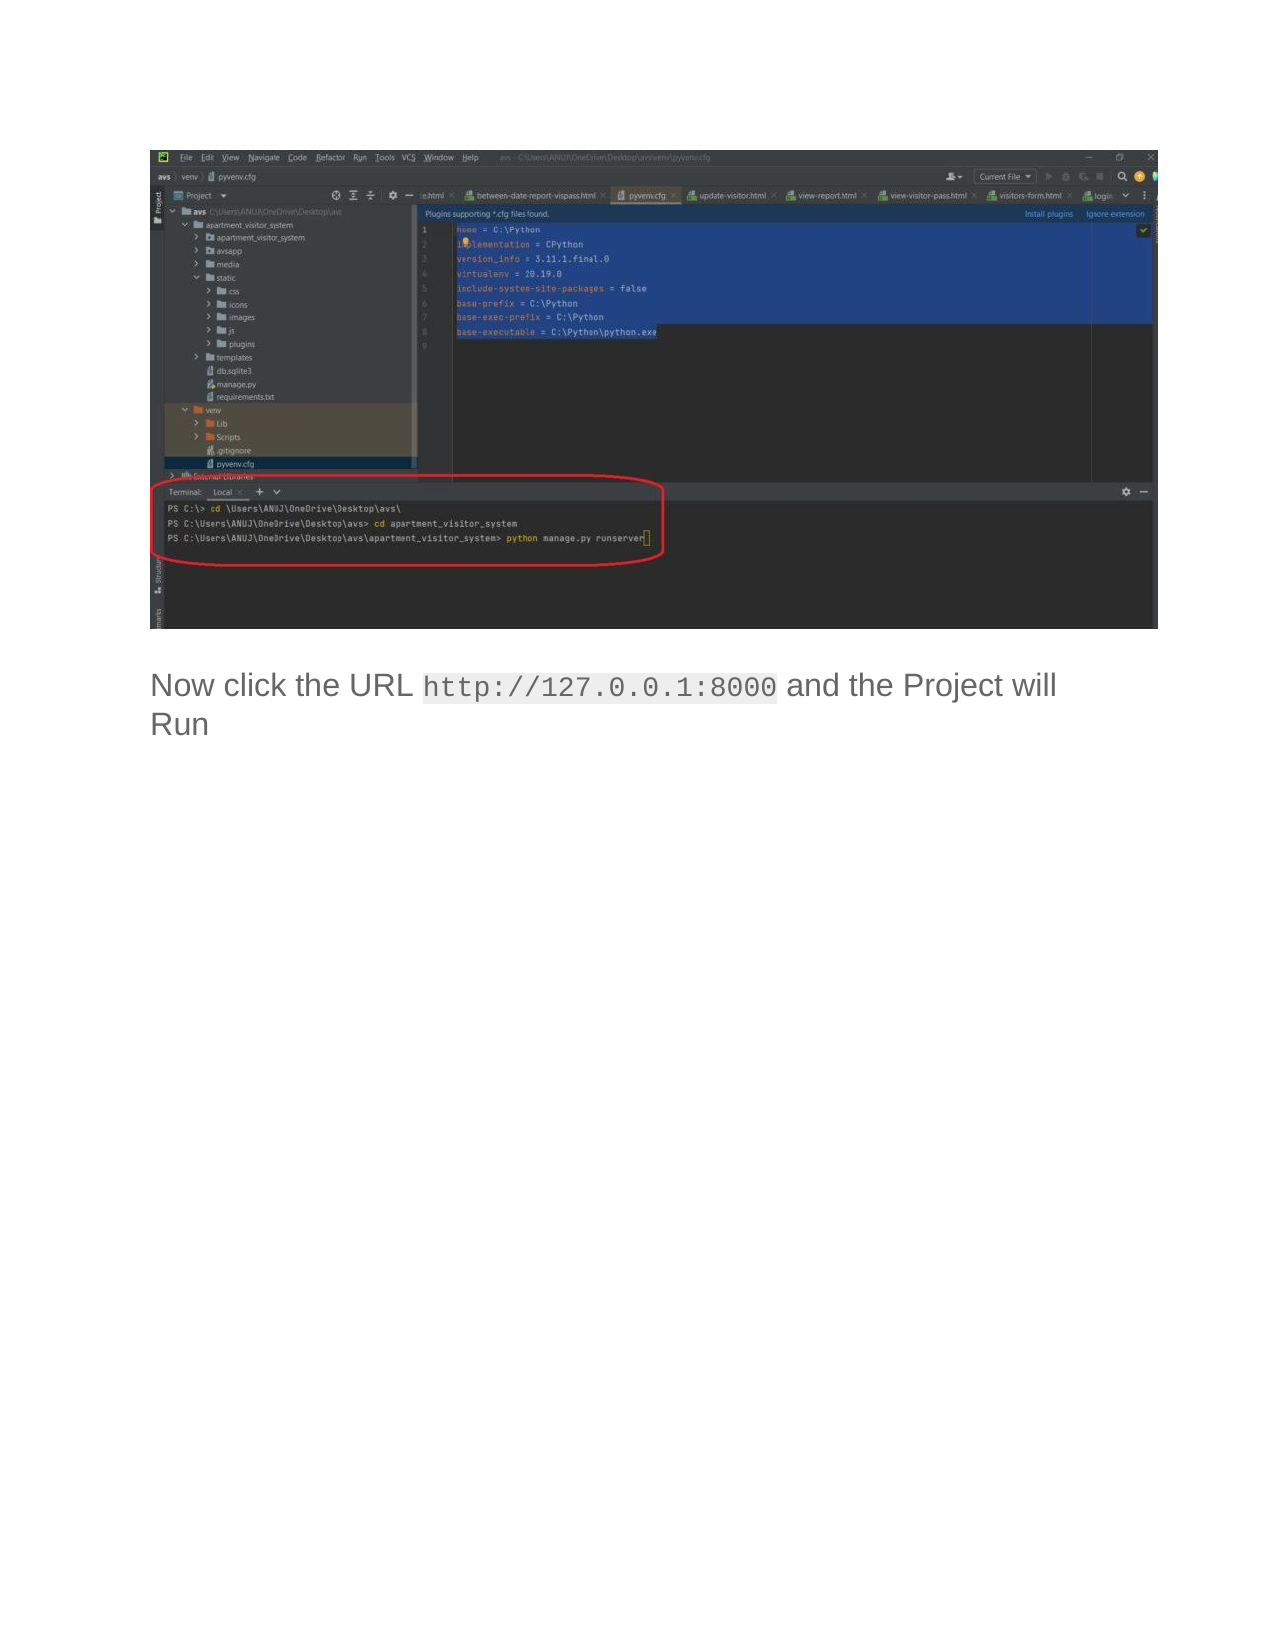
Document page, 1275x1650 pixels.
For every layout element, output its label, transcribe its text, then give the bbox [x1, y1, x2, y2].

text Now click the URL http://127.0.0.1:8000 and the Project will Run [150, 666, 1125, 742]
picture [150, 150, 1158, 629]
